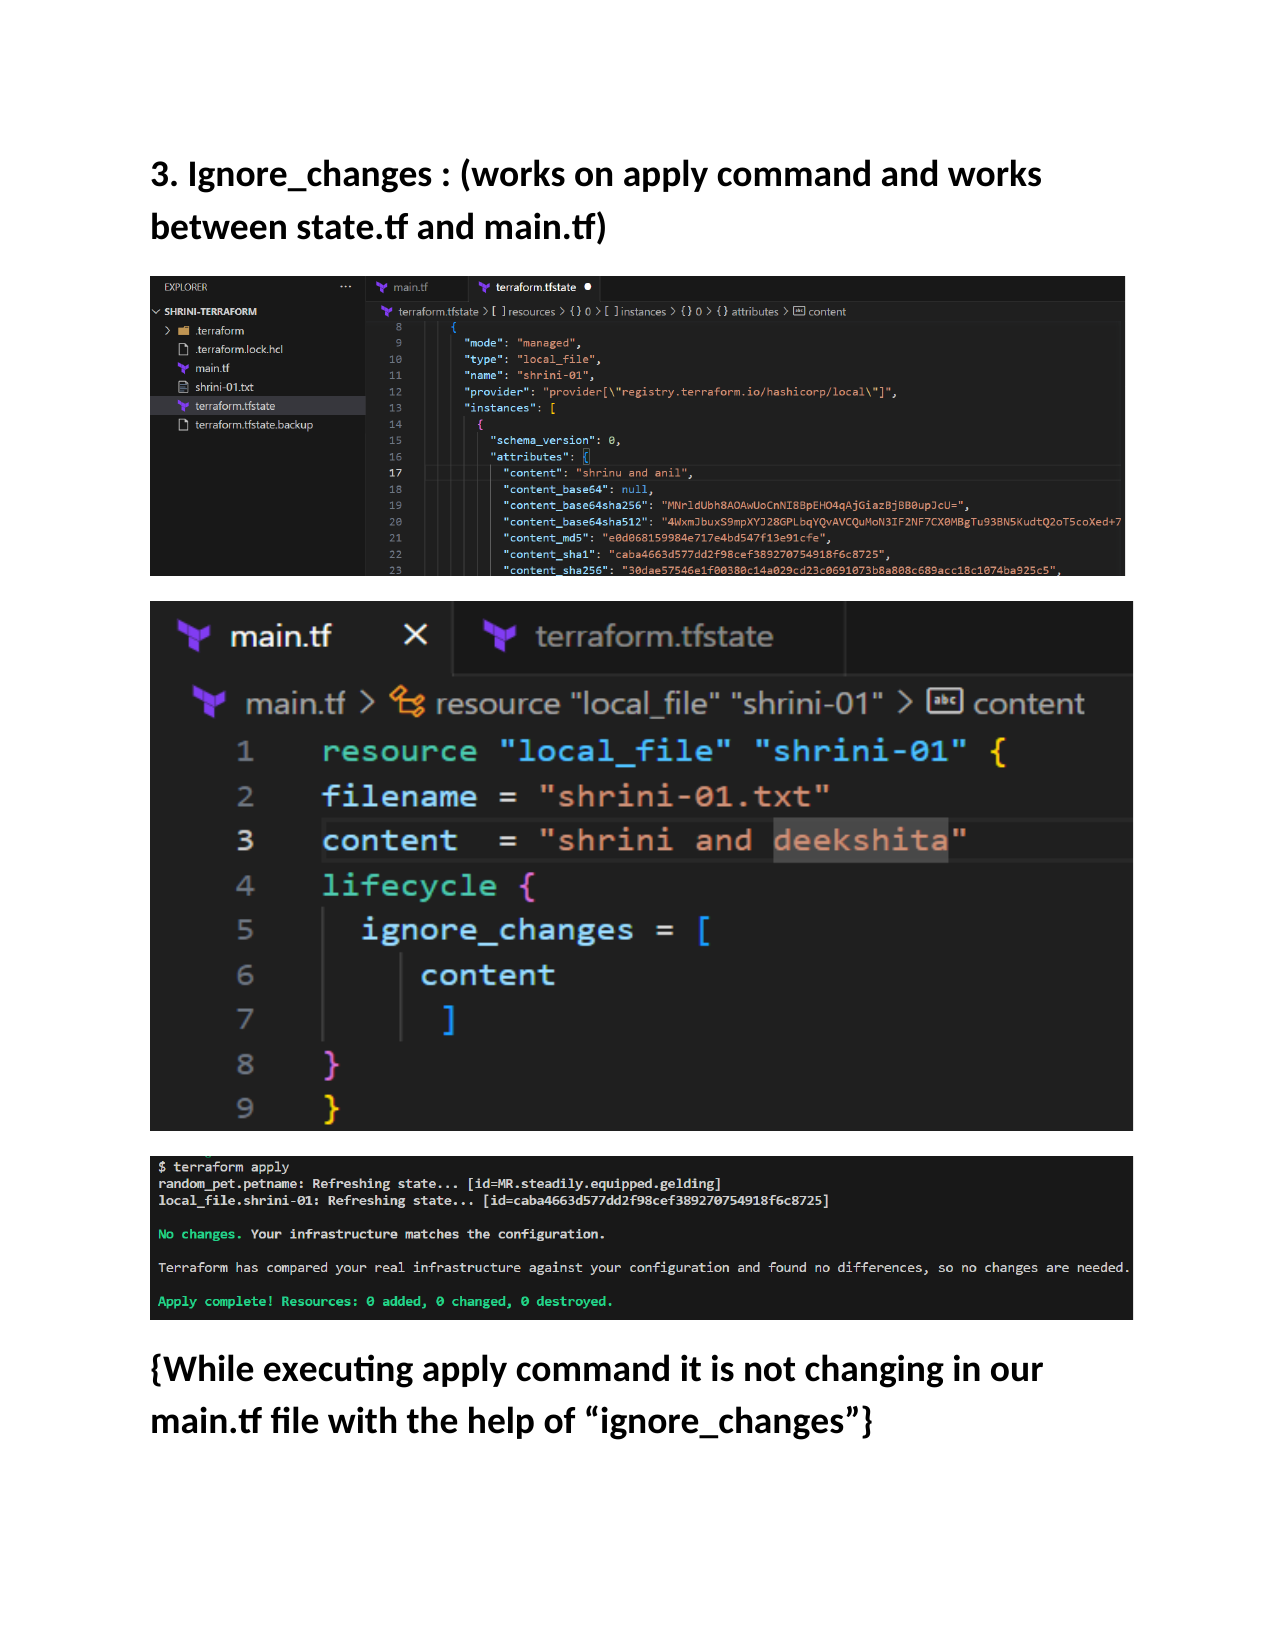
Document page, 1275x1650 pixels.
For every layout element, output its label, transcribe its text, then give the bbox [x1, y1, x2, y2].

text {While executing apply command it is not changing in our main.tf file with the help of “ignore_changes”} [150, 1345, 1125, 1443]
picture [150, 276, 1125, 576]
text 3. Ignore_changes : (works on apply command and works between state.tf and main.tf) [150, 150, 1125, 248]
picture [150, 601, 1134, 1131]
picture [150, 1156, 1134, 1320]
